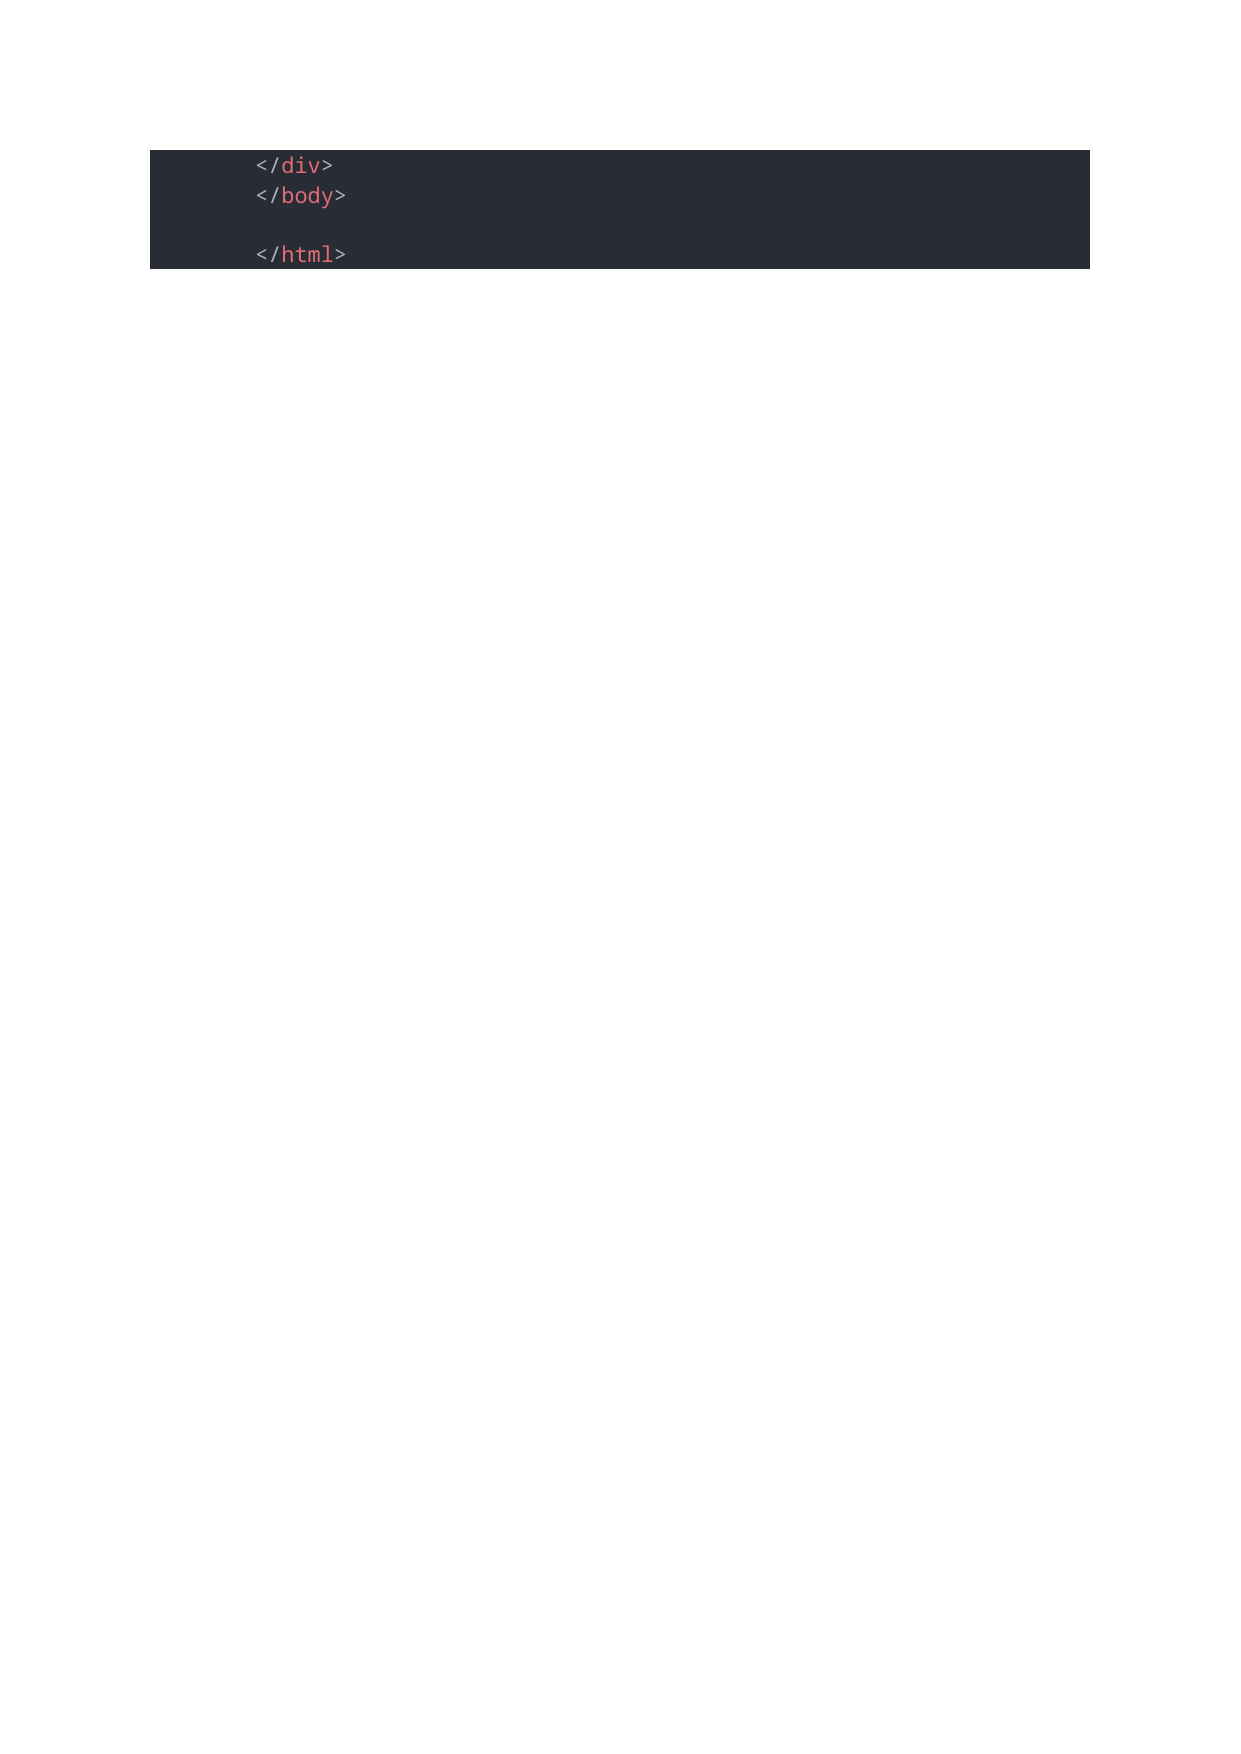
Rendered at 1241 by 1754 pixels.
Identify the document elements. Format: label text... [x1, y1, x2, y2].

text </body> [150, 180, 1090, 209]
text </div> [150, 150, 1090, 180]
text </html> [150, 239, 1090, 269]
